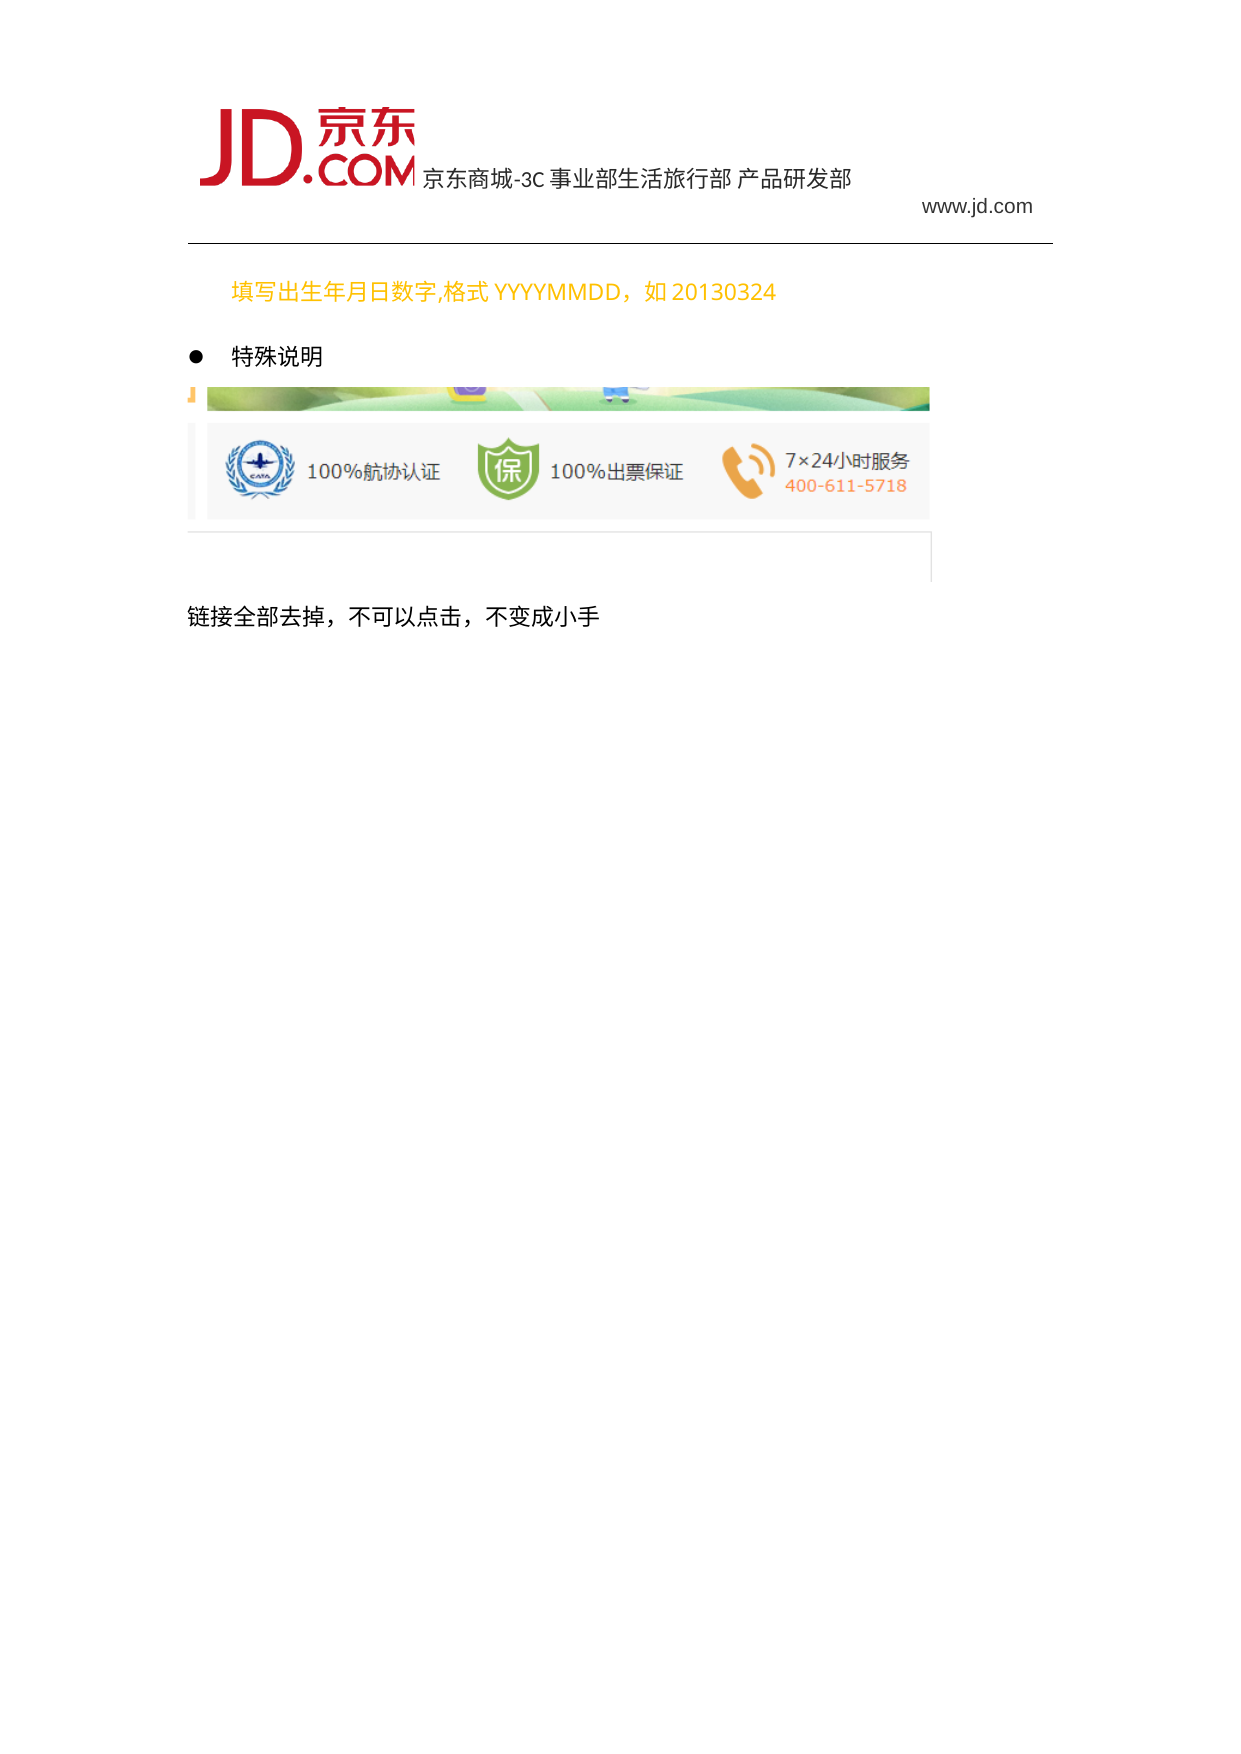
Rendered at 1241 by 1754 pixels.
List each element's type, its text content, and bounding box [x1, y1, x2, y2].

picture [198, 107, 414, 185]
list 婴儿可凭户口簿、出生证明登机，订票时证件类型请选择“其他”.证件号码栏可填写出生年月日数字,格式YYYYMMDD，如20130324 [187, 258, 1053, 323]
list 特殊说明 [187, 323, 1053, 387]
text 链接全部去掉，不可以点击，不变成小手 [187, 583, 1053, 648]
picture [187, 387, 1053, 582]
